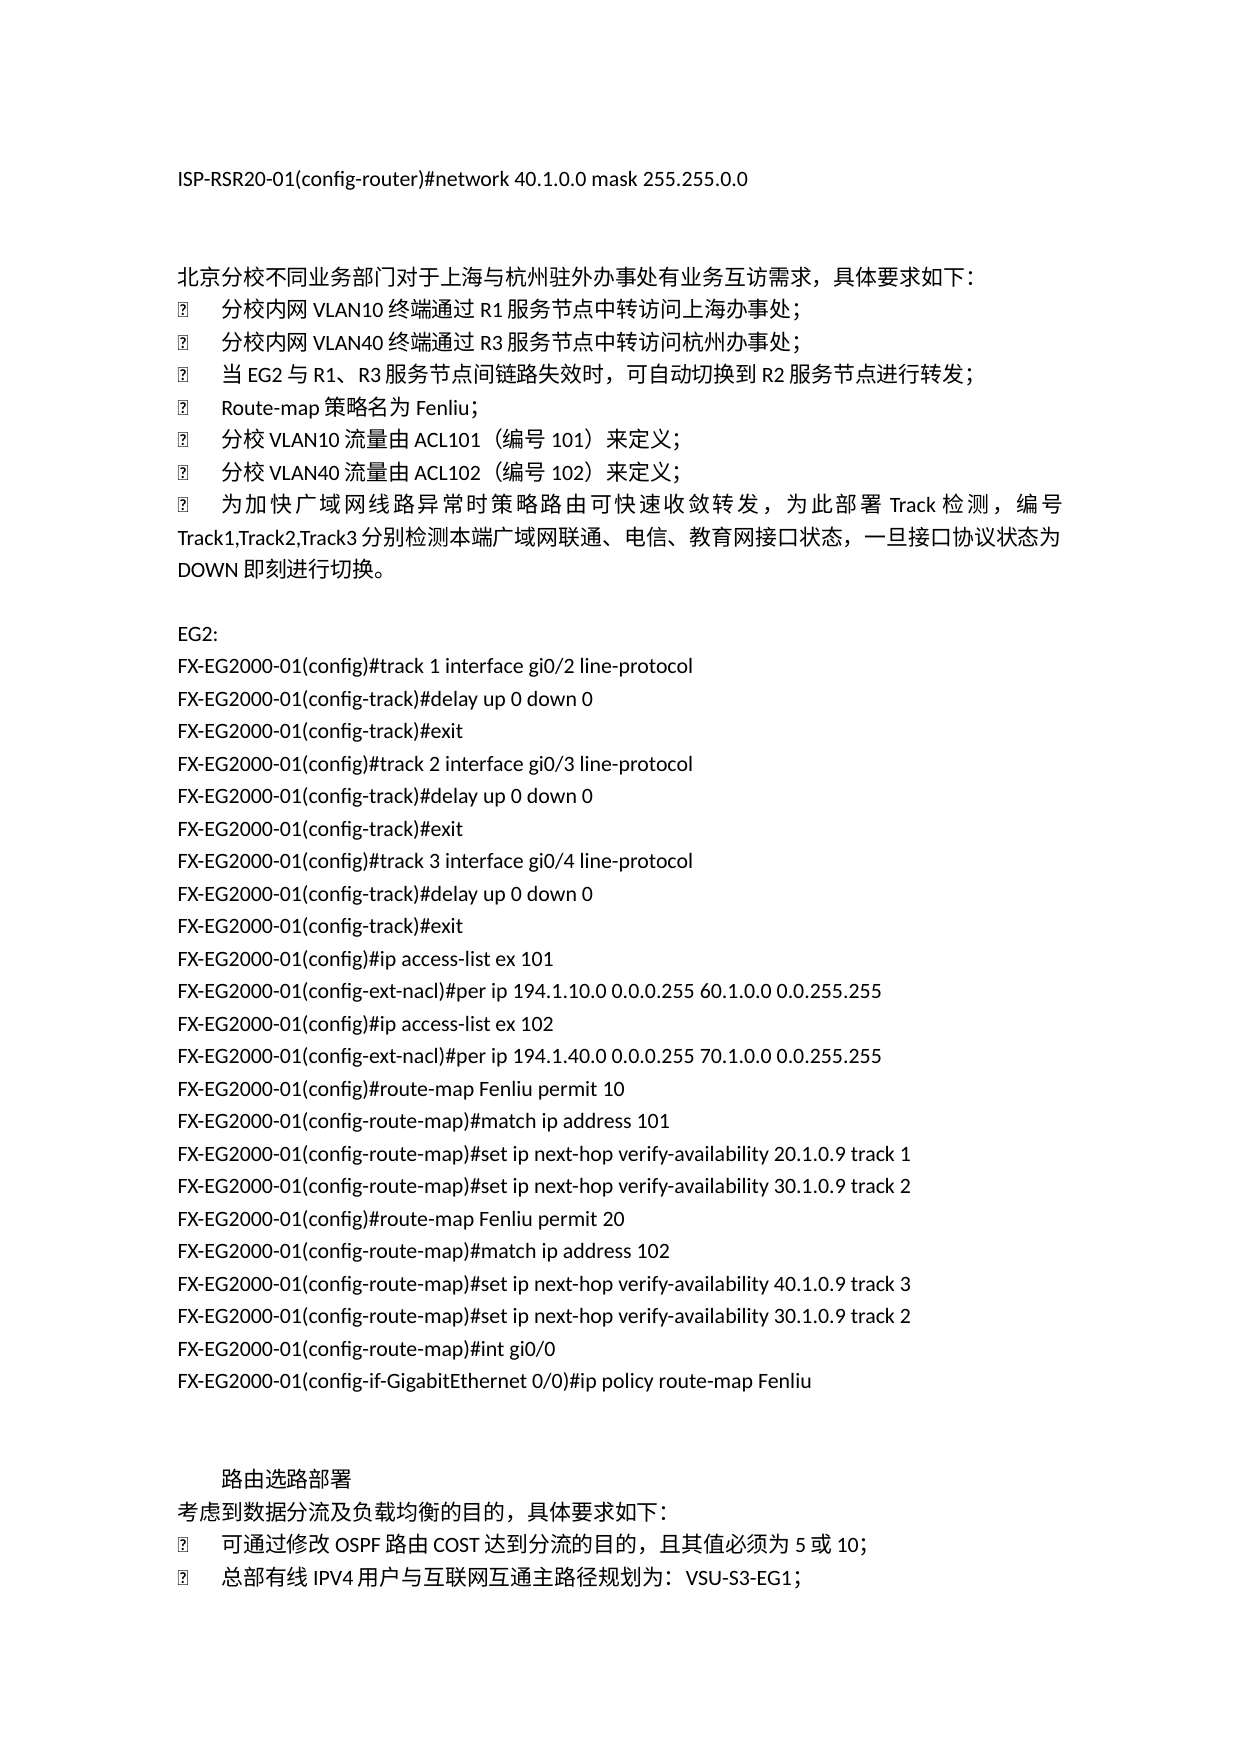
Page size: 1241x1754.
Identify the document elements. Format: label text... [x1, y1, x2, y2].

text FX-EG2000-01(config-track)#delay up 0 down 0 [177, 779, 1063, 812]
text 路由选路部署 [177, 1462, 1063, 1494]
text FX-EG2000-01(config)#track 3 interface gi0/4 line-protocol [177, 844, 1063, 877]
text FX-EG2000-01(config-ext-nacl)#per ip 194.1.40.0 0.0.0.255 70.1.0.0 0.0.255.255 [177, 1039, 1063, 1072]
text  分校VLAN10流量由ACL101（编号101）来定义； [177, 422, 1063, 454]
text  为加快广域网线路异常时策略路由可快速收敛转发，为此部署Track检测，编号Track1,Track2,Track3分别检测本端广域网联通、电信、教育网接口状态，一旦接口协议状态为DOWN即刻进行切换。 [177, 487, 1063, 584]
text FX-EG2000-01(config-route-map)#int gi0/0 [177, 1332, 1063, 1364]
text FX-EG2000-01(config-track)#delay up 0 down 0 [177, 877, 1063, 909]
text FX-EG2000-01(config)#route-map Fenliu permit 20 [177, 1202, 1063, 1234]
text FX-EG2000-01(config-track)#delay up 0 down 0 [177, 682, 1063, 714]
text ISP-RSR20-01(config-router)#network 40.1.0.0 mask 255.255.0.0 [177, 162, 1063, 194]
text 北京分校不同业务部门对于上海与杭州驻外办事处有业务互访需求，具体要求如下： [177, 259, 1063, 292]
text FX-EG2000-01(config-track)#exit [177, 909, 1063, 942]
text  可通过修改OSPF路由COST达到分流的目的，且其值必须为5或10； [177, 1527, 1063, 1559]
text FX-EG2000-01(config)#ip access-list ex 102 [177, 1007, 1063, 1039]
text FX-EG2000-01(config-route-map)#set ip next-hop verify-availability 40.1.0.9 track 3 [177, 1267, 1063, 1299]
text EG2: [177, 617, 1063, 649]
text FX-EG2000-01(config)#track 1 interface gi0/2 line-protocol [177, 649, 1063, 682]
text FX-EG2000-01(config-route-map)#set ip next-hop verify-availability 30.1.0.9 track 2 [177, 1299, 1063, 1332]
text FX-EG2000-01(config-if-GigabitEthernet 0/0)#ip policy route-map Fenliu [177, 1364, 1063, 1397]
text FX-EG2000-01(config-route-map)#match ip address 102 [177, 1234, 1063, 1267]
text FX-EG2000-01(config-route-map)#set ip next-hop verify-availability 20.1.0.9 track 1 [177, 1137, 1063, 1169]
text  分校内网VLAN10终端通过R1服务节点中转访问上海办事处； [177, 292, 1063, 324]
text FX-EG2000-01(config-route-map)#match ip address 101 [177, 1104, 1063, 1137]
text FX-EG2000-01(config)#route-map Fenliu permit 10 [177, 1072, 1063, 1104]
text  Route-map策略名为Fenliu； [177, 389, 1063, 422]
text  分校VLAN40流量由ACL102（编号102）来定义； [177, 454, 1063, 487]
text FX-EG2000-01(config-track)#exit [177, 714, 1063, 747]
text FX-EG2000-01(config-route-map)#set ip next-hop verify-availability 30.1.0.9 track 2 [177, 1169, 1063, 1202]
text FX-EG2000-01(config-track)#exit [177, 812, 1063, 844]
text  分校内网VLAN40终端通过R3服务节点中转访问杭州办事处； [177, 324, 1063, 357]
text FX-EG2000-01(config-ext-nacl)#per ip 194.1.10.0 0.0.0.255 60.1.0.0 0.0.255.255 [177, 974, 1063, 1007]
text  当EG2与R1、R3服务节点间链路失效时，可自动切换到R2服务节点进行转发； [177, 357, 1063, 389]
text 考虑到数据分流及负载均衡的目的，具体要求如下： [177, 1494, 1063, 1527]
text FX-EG2000-01(config)#ip access-list ex 101 [177, 942, 1063, 974]
text FX-EG2000-01(config)#track 2 interface gi0/3 line-protocol [177, 747, 1063, 779]
text  总部有线IPV4用户与互联网互通主路径规划为：VSU-S3-EG1； [177, 1559, 1063, 1592]
